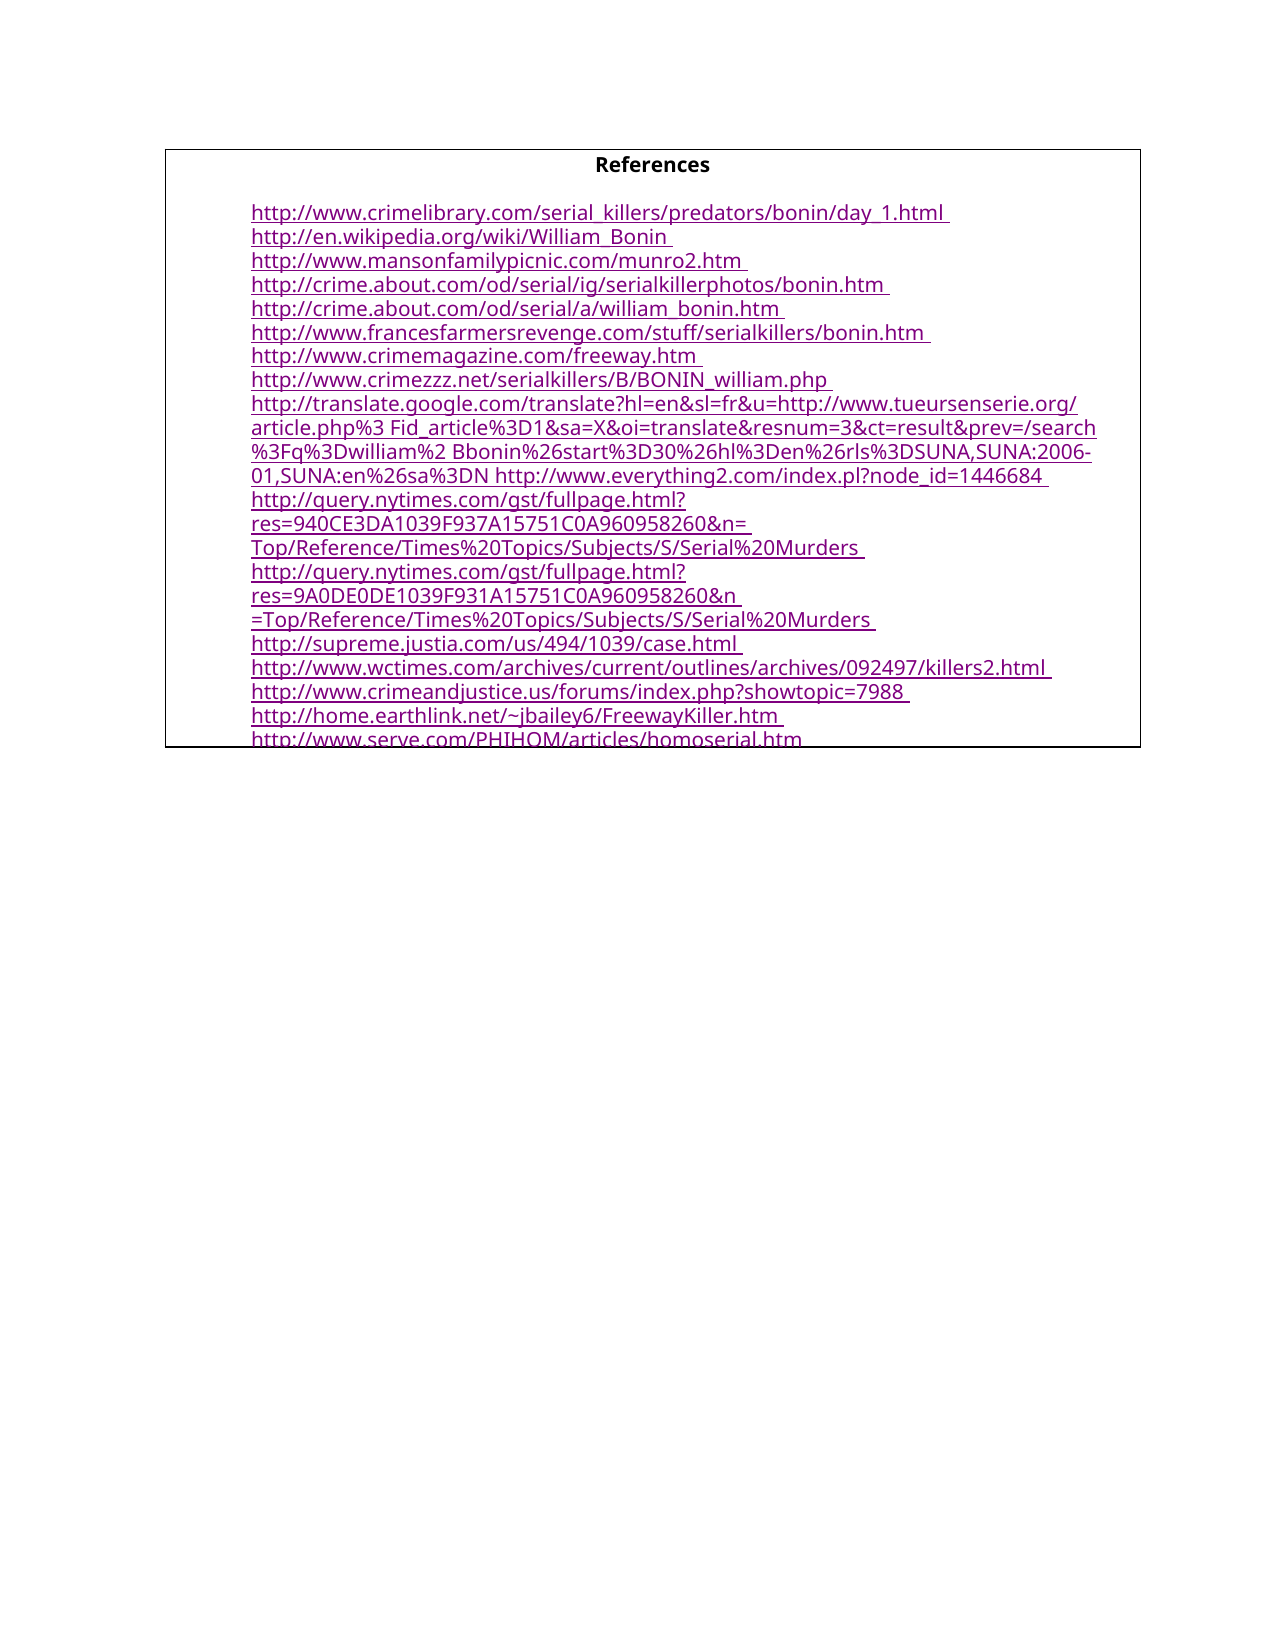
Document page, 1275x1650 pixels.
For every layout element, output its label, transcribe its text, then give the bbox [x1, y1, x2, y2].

table_header References http://www.crimelibrary.com/serial_killers/predators/bonin/day_1.html http://en.wikipedia.org/wiki/William_Bonin http://www.mansonfamilypicnic.com/munro2.htm http://crime.about.com/od/serial/ig/serialkillerphotos/bonin.htm http://crime.about.com/od/serial/a/william_bonin.htm http://www.francesfarmersrevenge.com/stuff/serialkillers/bonin.htm http://www.crimemagazine.com/freeway.htm http://www.crimezzz.net/serialkillers/B/BONIN_william.php http://translate.google.com/translate?hl=en&sl=fr&u=http://www.tueursenserie.org/article.php%3 Fid_article%3D1&sa=X&oi=translate&resnum=3&ct=result&prev=/search%3Fq%3Dwilliam%2 Bbonin%26start%3D30%26hl%3Den%26rls%3DSUNA,SUNA:2006-01,SUNA:en%26sa%3DN http://www.everything2.com/index.pl?node_id=1446684 http://query.nytimes.com/gst/fullpage.html?res=940CE3DA1039F937A15751C0A960958260&n= Top/Reference/Times%20Topics/Subjects/S/Serial%20Murders http://query.nytimes.com/gst/fullpage.html?res=9A0DE0DE1039F931A15751C0A960958260&n =Top/Reference/Times%20Topics/Subjects/S/Serial%20Murders http://supreme.justia.com/us/494/1039/case.html http://www.wctimes.com/archives/current/outlines/archives/092497/killers2.html http://www.crimeandjustice.us/forums/index.php?showtopic=7988 http://home.earthlink.net/~jbailey6/FreewayKiller.htm http://www.serve.com/PHIHOM/articles/homoserial.htm [166, 150, 1140, 746]
